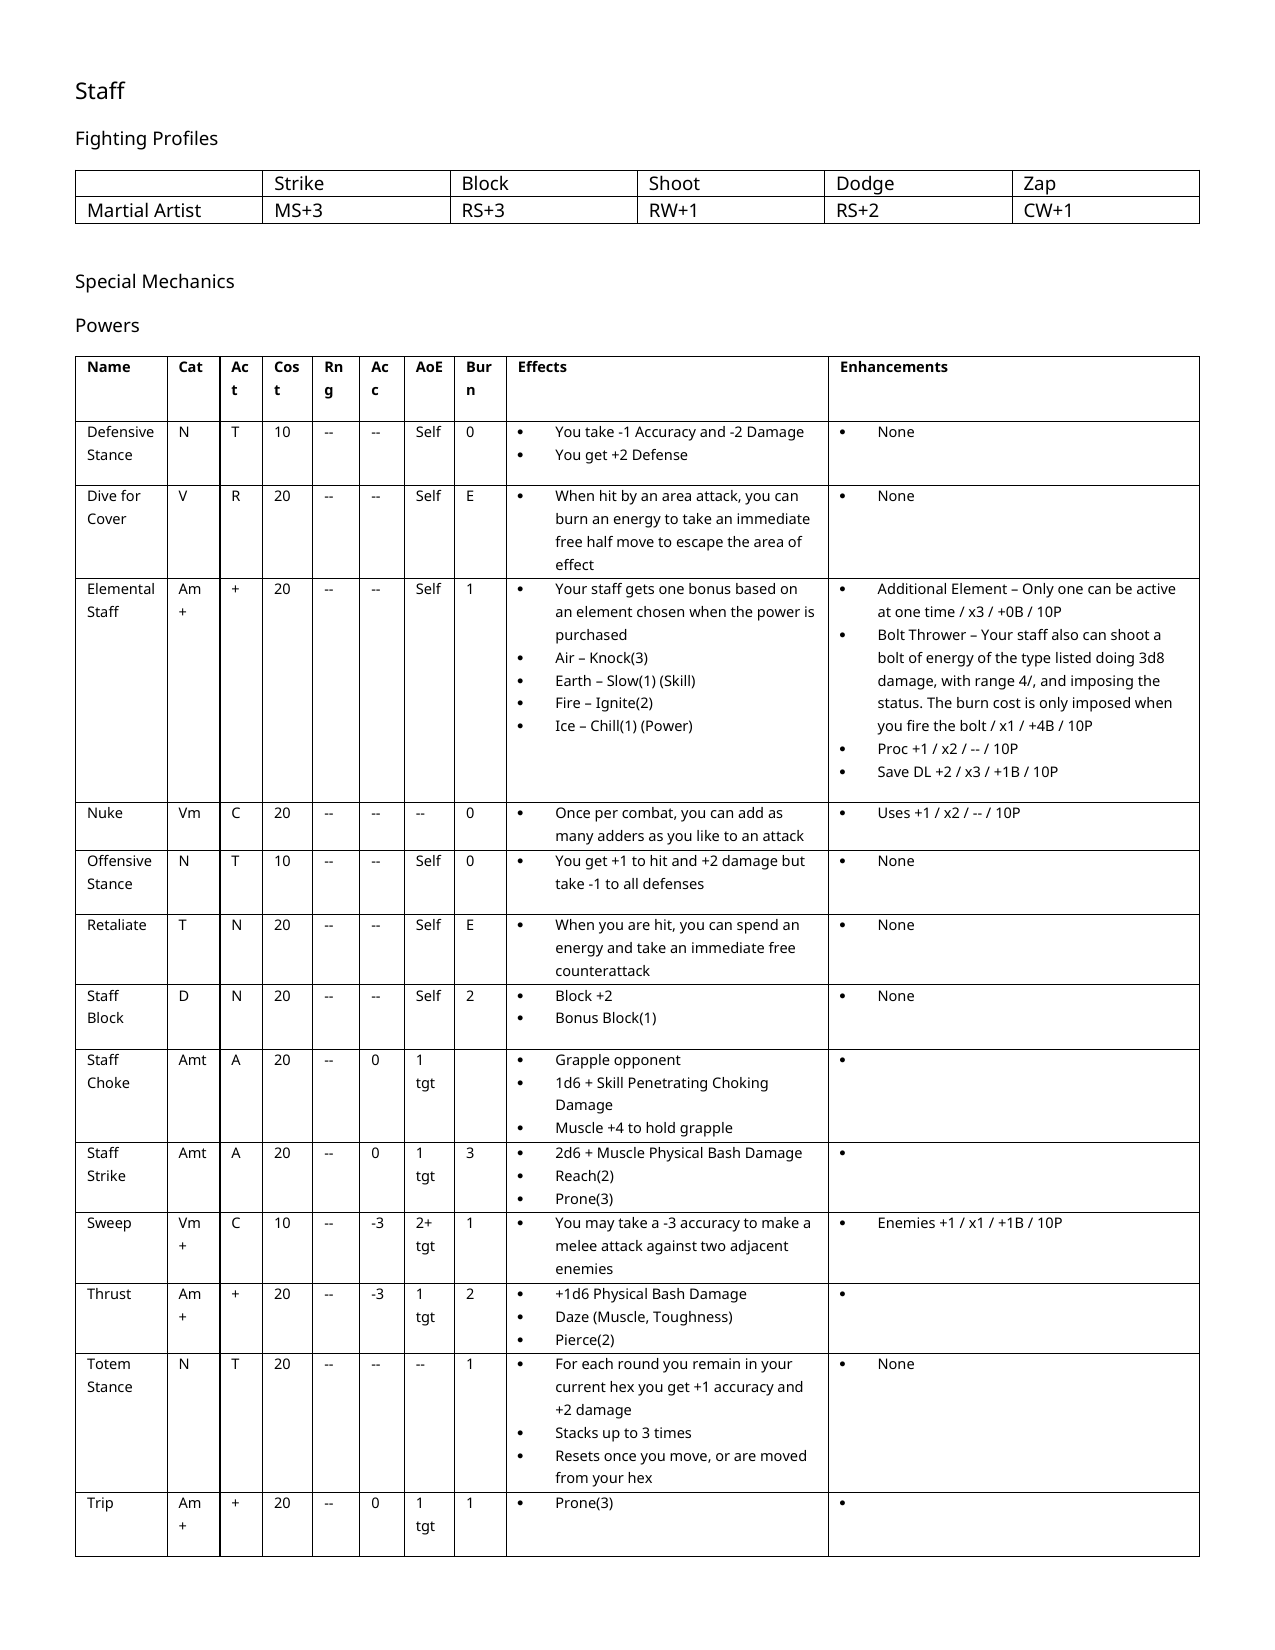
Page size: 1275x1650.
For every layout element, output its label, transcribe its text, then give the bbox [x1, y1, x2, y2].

table_cell N [221, 985, 262, 1048]
table_cell 1 tgt [405, 1284, 454, 1353]
table_cell 0 [360, 1493, 404, 1556]
table_cell -- [313, 422, 359, 485]
table_cell +1d6 Physical Bash Damage Daze (Muscle, Toughness) Pierce(2) [507, 1284, 828, 1353]
table_cell 1 [455, 579, 506, 802]
table_cell -- [360, 851, 404, 914]
table_cell Block +2 Bonus Block(1) [507, 985, 828, 1048]
table_cell -- [405, 1354, 454, 1492]
table_cell Nuke [76, 803, 167, 849]
table_cell 20 [263, 1354, 312, 1492]
table_cell T [221, 1354, 262, 1492]
table_cell RW+1 [638, 197, 824, 223]
table_cell You take -1 Accuracy and -2 Damage You get +2 Defense [507, 422, 828, 485]
table_cell 2 [455, 985, 506, 1048]
table_header AoE [405, 357, 454, 421]
table_cell 20 [263, 1493, 312, 1556]
table_cell Am+ [168, 1284, 219, 1353]
table_cell E [455, 486, 506, 578]
table_cell + [221, 579, 262, 802]
table_cell Sweep [76, 1213, 167, 1283]
table_cell Offensive Stance [76, 851, 167, 914]
table_header Rng [313, 357, 359, 421]
table_cell 0 [360, 1050, 404, 1142]
table_header Shoot [638, 171, 824, 196]
table_header Block [451, 171, 637, 196]
table_header [76, 171, 262, 196]
table_cell 3 [455, 1143, 506, 1212]
table_cell 20 [263, 579, 312, 802]
table_cell -- [360, 486, 404, 578]
table_cell V [168, 486, 219, 578]
table_cell None [829, 915, 1199, 984]
table_cell 0 [455, 803, 506, 849]
text Fighting Profiles [75, 125, 1200, 151]
table_cell -- [360, 579, 404, 802]
table_cell C [221, 803, 262, 849]
table_cell 20 [263, 1050, 312, 1142]
table_cell 10 [263, 851, 312, 914]
table_cell C [221, 1213, 262, 1283]
table_cell RS+3 [451, 197, 637, 223]
table_cell 1 tgt [405, 1050, 454, 1142]
table_cell 20 [263, 1284, 312, 1353]
table_cell -- [313, 915, 359, 984]
table_cell Enemies +1 / x1 / +1B / 10P [829, 1213, 1199, 1283]
table_cell T [221, 422, 262, 485]
table_cell N [168, 422, 219, 485]
table_cell [829, 1050, 1199, 1142]
table_cell + [221, 1284, 262, 1353]
table_cell 2d6 + Muscle Physical Bash Damage Reach(2) Prone(3) [507, 1143, 828, 1212]
table_cell -- [313, 486, 359, 578]
text Special Mechanics [75, 268, 1200, 293]
table_cell 0 [455, 851, 506, 914]
table_cell 1 [455, 1493, 506, 1556]
table_cell Self [405, 422, 454, 485]
table_cell None [829, 851, 1199, 914]
table_cell -- [313, 1354, 359, 1492]
table_cell 20 [263, 1143, 312, 1212]
table_cell CW+1 [1013, 197, 1199, 223]
table_cell -- [405, 803, 454, 849]
table_cell Dive for Cover [76, 486, 167, 578]
table_cell [455, 1050, 506, 1142]
table_cell 10 [263, 1213, 312, 1283]
table_cell 20 [263, 915, 312, 984]
table_cell Martial Artist [76, 197, 262, 223]
table_cell None [829, 422, 1199, 485]
table_cell -- [313, 1213, 359, 1283]
table_cell N [168, 1354, 219, 1492]
table_cell A [221, 1143, 262, 1212]
table_cell Uses +1 / x2 / -- / 10P [829, 803, 1199, 849]
table_cell Retaliate [76, 915, 167, 984]
table_header Strike [263, 171, 450, 196]
table_cell Vm [168, 803, 219, 849]
table_cell -- [313, 1284, 359, 1353]
table_header Enhancements [829, 357, 1199, 421]
table_cell N [168, 851, 219, 914]
table_cell -- [313, 1050, 359, 1142]
table_cell -- [313, 579, 359, 802]
table_cell T [168, 915, 219, 984]
table_cell When you are hit, you can spend an energy and take an immediate free counterattack [507, 915, 828, 984]
table_header Acc [360, 357, 404, 421]
table_cell [829, 1284, 1199, 1353]
table_cell E [455, 915, 506, 984]
table_cell You may take a -3 accuracy to make a melee attack against two adjacent enemies [507, 1213, 828, 1283]
table_cell Grapple opponent 1d6 + Skill Penetrating Choking Damage Muscle +4 to hold grapple [507, 1050, 828, 1142]
table_header Act [221, 357, 262, 421]
table_cell [829, 1143, 1199, 1212]
text Powers [75, 312, 1200, 338]
table_cell -- [313, 985, 359, 1048]
table_cell Once per combat, you can add as many adders as you like to an attack [507, 803, 828, 849]
table_cell Self [405, 486, 454, 578]
table_cell Am+ [168, 579, 219, 802]
table_cell 1 [455, 1354, 506, 1492]
table_cell None [829, 486, 1199, 578]
table_cell -- [360, 803, 404, 849]
table_cell 2 [455, 1284, 506, 1353]
table_cell 2+ tgt [405, 1213, 454, 1283]
table_cell T [221, 851, 262, 914]
table_cell D [168, 985, 219, 1048]
table_header Name [76, 357, 167, 421]
table_cell R [221, 486, 262, 578]
table_cell Elemental Staff [76, 579, 167, 802]
table_cell N [221, 915, 262, 984]
table_cell None [829, 1354, 1199, 1492]
table_cell Self [405, 985, 454, 1048]
table_cell Additional Element – Only one can be active at one time / x3 / +0B / 10P Bolt Thrower – Your staff also can shoot a bolt of energy of the type listed doing 3d8 damage, with range 4/, and imposing the status. The burn cost is only imposed when you fire the bolt / x1 / +4B / 10P Proc +1 / x2 / -- / 10P Save DL +2 / x3 / +1B / 10P [829, 579, 1199, 802]
table_cell Prone(3) [507, 1493, 828, 1556]
table_cell 10 [263, 422, 312, 485]
table_cell + [221, 1493, 262, 1556]
table_cell Am+ [168, 1493, 219, 1556]
table_cell Your staff gets one bonus based on an element chosen when the power is purchased Air – Knock(3) Earth – Slow(1) (Skill) Fire – Ignite(2) Ice – Chill(1) (Power) [507, 579, 828, 802]
table_header Burn [455, 357, 506, 421]
table_cell -- [360, 985, 404, 1048]
table_cell 20 [263, 803, 312, 849]
table_cell Staff Strike [76, 1143, 167, 1212]
table_cell -- [313, 851, 359, 914]
table_cell -- [360, 422, 404, 485]
table_cell RS+2 [825, 197, 1012, 223]
table_cell 1 tgt [405, 1143, 454, 1212]
table_cell 0 [455, 422, 506, 485]
table_cell -- [313, 803, 359, 849]
table_cell Defensive Stance [76, 422, 167, 485]
table_cell Trip [76, 1493, 167, 1556]
table_cell MS+3 [263, 197, 450, 223]
table_cell Self [405, 851, 454, 914]
table_cell Staff Choke [76, 1050, 167, 1142]
table_header Zap [1013, 171, 1199, 196]
table_cell None [829, 985, 1199, 1048]
table_cell 0 [360, 1143, 404, 1212]
table_cell -3 [360, 1213, 404, 1283]
table_cell 1 tgt [405, 1493, 454, 1556]
table_cell For each round you remain in your current hex you get +1 accuracy and +2 damage Stacks up to 3 times Resets once you move, or are moved from your hex [507, 1354, 828, 1492]
table_cell -- [360, 915, 404, 984]
table_cell Totem Stance [76, 1354, 167, 1492]
text Staff [75, 75, 1200, 106]
table_header Cost [263, 357, 312, 421]
table_cell -- [313, 1143, 359, 1212]
table_cell -- [313, 1493, 359, 1556]
table_cell -- [360, 1354, 404, 1492]
table_cell -3 [360, 1284, 404, 1353]
table_cell A [221, 1050, 262, 1142]
table_cell 20 [263, 985, 312, 1048]
table_cell You get +1 to hit and +2 damage but take -1 to all defenses [507, 851, 828, 914]
table_cell Self [405, 579, 454, 802]
table_cell [829, 1493, 1199, 1556]
table_cell Amt [168, 1050, 219, 1142]
table_header Cat [168, 357, 219, 421]
table_cell 20 [263, 486, 312, 578]
table_cell Vm+ [168, 1213, 219, 1283]
table_header Dodge [825, 171, 1012, 196]
table_cell Staff Block [76, 985, 167, 1048]
table_cell 1 [455, 1213, 506, 1283]
table_cell Self [405, 915, 454, 984]
table_header Effects [507, 357, 828, 421]
table_cell When hit by an area attack, you can burn an energy to take an immediate free half move to escape the area of effect [507, 486, 828, 578]
table_cell Amt [168, 1143, 219, 1212]
table_cell Thrust [76, 1284, 167, 1353]
